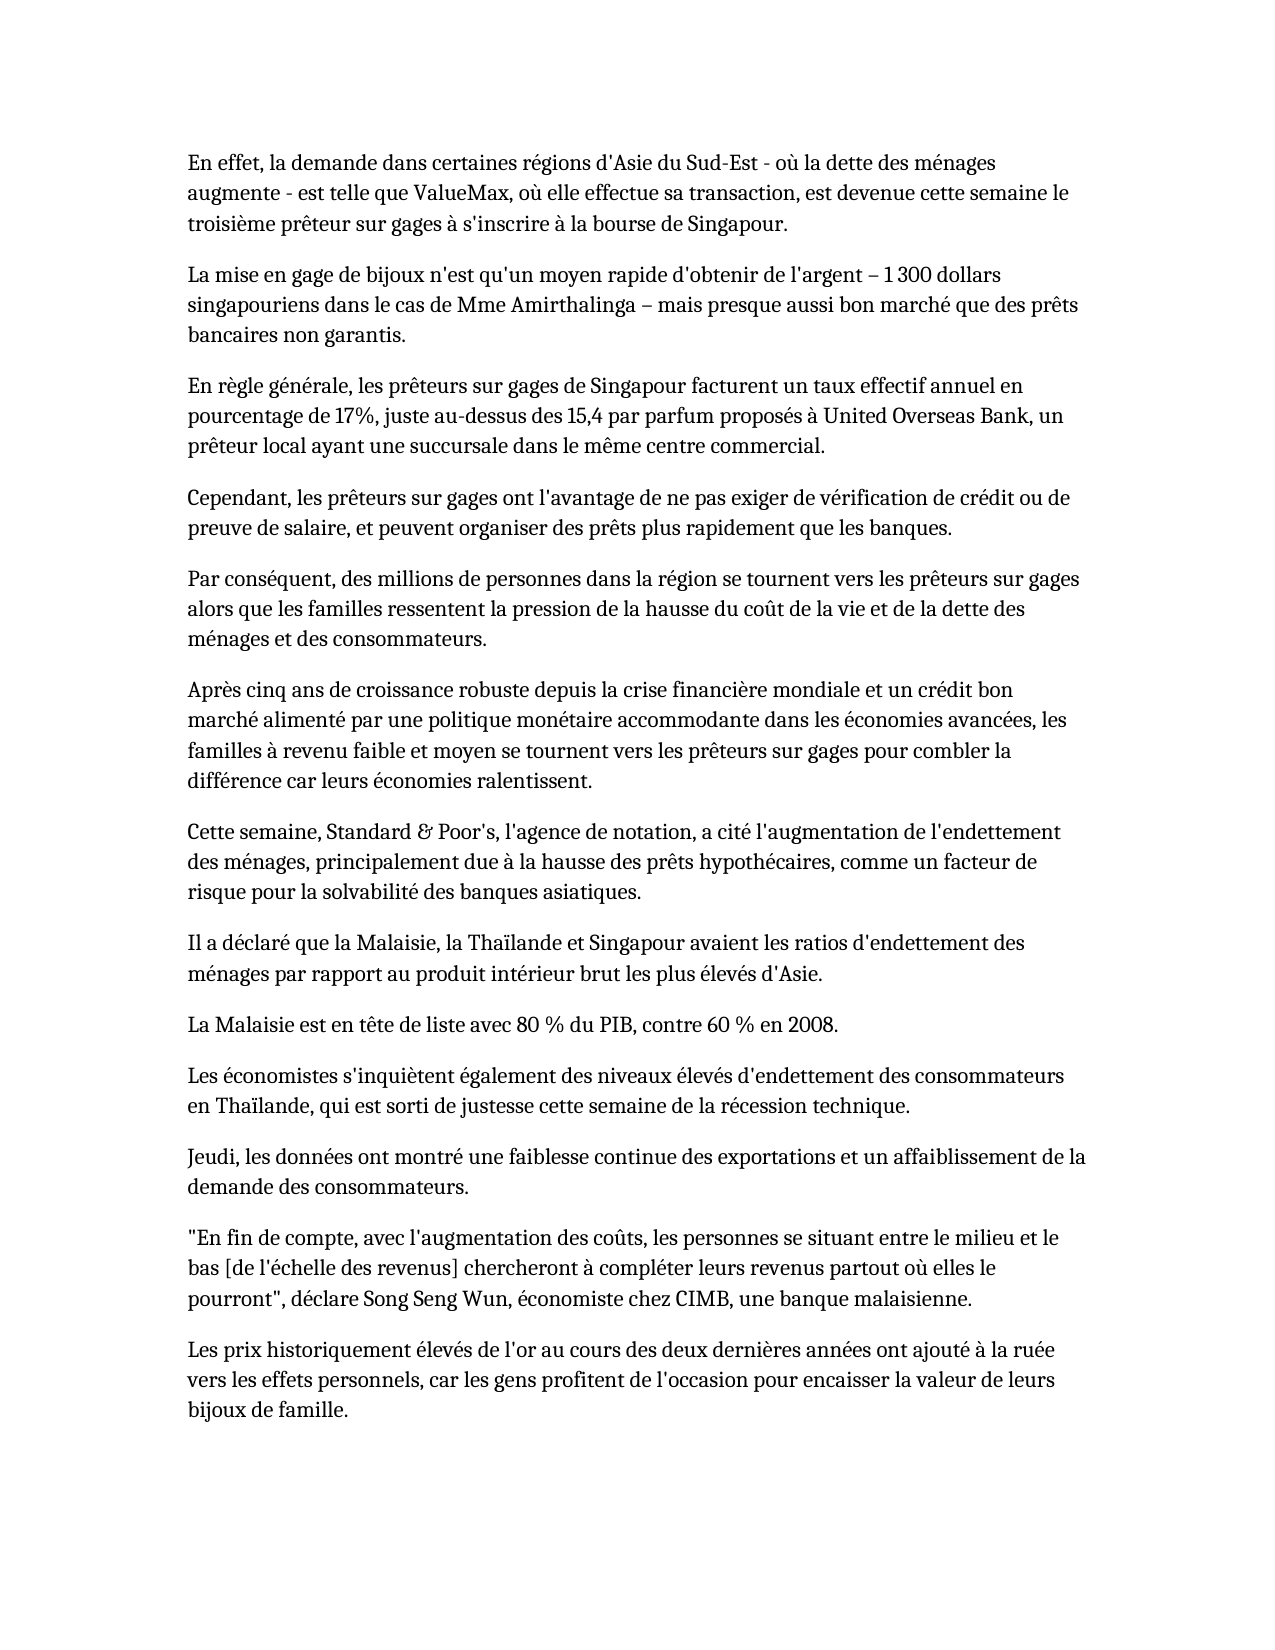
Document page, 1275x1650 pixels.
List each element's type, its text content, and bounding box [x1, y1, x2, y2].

text En règle générale, les prêteurs sur gages de Singapour facturent un taux effectif annuel en pourcentage de 17%, juste au-dessus des 15,4 par parfum proposés à United Overseas Bank, un prêteur local ayant une succursale dans le même centre commercial. [187, 373, 1087, 460]
text Par conséquent, des millions de personnes dans la région se tournent vers les prêteurs sur gages alors que les familles ressentent la pression de la hausse du coût de la vie et de la dette des ménages et des consommateurs. [187, 566, 1087, 652]
text Après cinq ans de croissance robuste depuis la crise financière mondiale et un crédit bon marché alimenté par une politique monétaire accommodante dans les économies avancées, les familles à revenu faible et moyen se tournent vers les prêteurs sur gages pour combler la différence car leurs économies ralentissent. [187, 677, 1087, 794]
text Il a déclaré que la Malaisie, la Thaïlande et Singapour avaient les ratios d'endettement des ménages par rapport au produit intérieur brut les plus élevés d'Asie. [187, 930, 1087, 987]
text Les économistes s'inquiètent également des niveaux élevés d'endettement des consommateurs en Thaïlande, qui est sorti de justesse cette semaine de la récession technique. [187, 1062, 1087, 1119]
text La Malaisie est en tête de liste avec 80 % du PIB, contre 60 % en 2008. [187, 1011, 1087, 1038]
text "En fin de compte, avec l'augmentation des coûts, les personnes se situant entre le milieu et le bas [de l'échelle des revenus] chercheront à compléter leurs revenus partout où elles le pourront", déclare Song Seng Wun, économiste chez CIMB, une banque malaisienne. [187, 1225, 1087, 1312]
text La mise en gage de bijoux n'est qu'un moyen rapide d'obtenir de l'argent – 1 300 dollars singapouriens dans le cas de Mme Amirthalinga – mais presque aussi bon marché que des prêts bancaires non garantis. [187, 261, 1087, 348]
text Jeudi, les données ont montré une faiblesse continue des exportations et un affaiblissement de la demande des consommateurs. [187, 1144, 1087, 1200]
text En effet, la demande dans certaines régions d'Asie du Sud-Est - où la dette des ménages augmente - est telle que ValueMax, où elle effectue sa transaction, est devenue cette semaine le troisième prêteur sur gages à s'inscrire à la bourse de Singapour. [187, 150, 1087, 237]
text Cependant, les prêteurs sur gages ont l'avantage de ne pas exiger de vérification de crédit ou de preuve de salaire, et peuvent organiser des prêts plus rapidement que les banques. [187, 484, 1087, 541]
text Les prix historiquement élevés de l'or au cours des deux dernières années ont ajouté à la ruée vers les effets personnels, car les gens profitent de l'occasion pour encaisser la valeur de leurs bijoux de famille. [187, 1336, 1087, 1423]
text Cette semaine, Standard & Poor's, l'agence de notation, a cité l'augmentation de l'endettement des ménages, principalement due à la hausse des prêts hypothécaires, comme un facteur de risque pour la solvabilité des banques asiatiques. [187, 819, 1087, 906]
